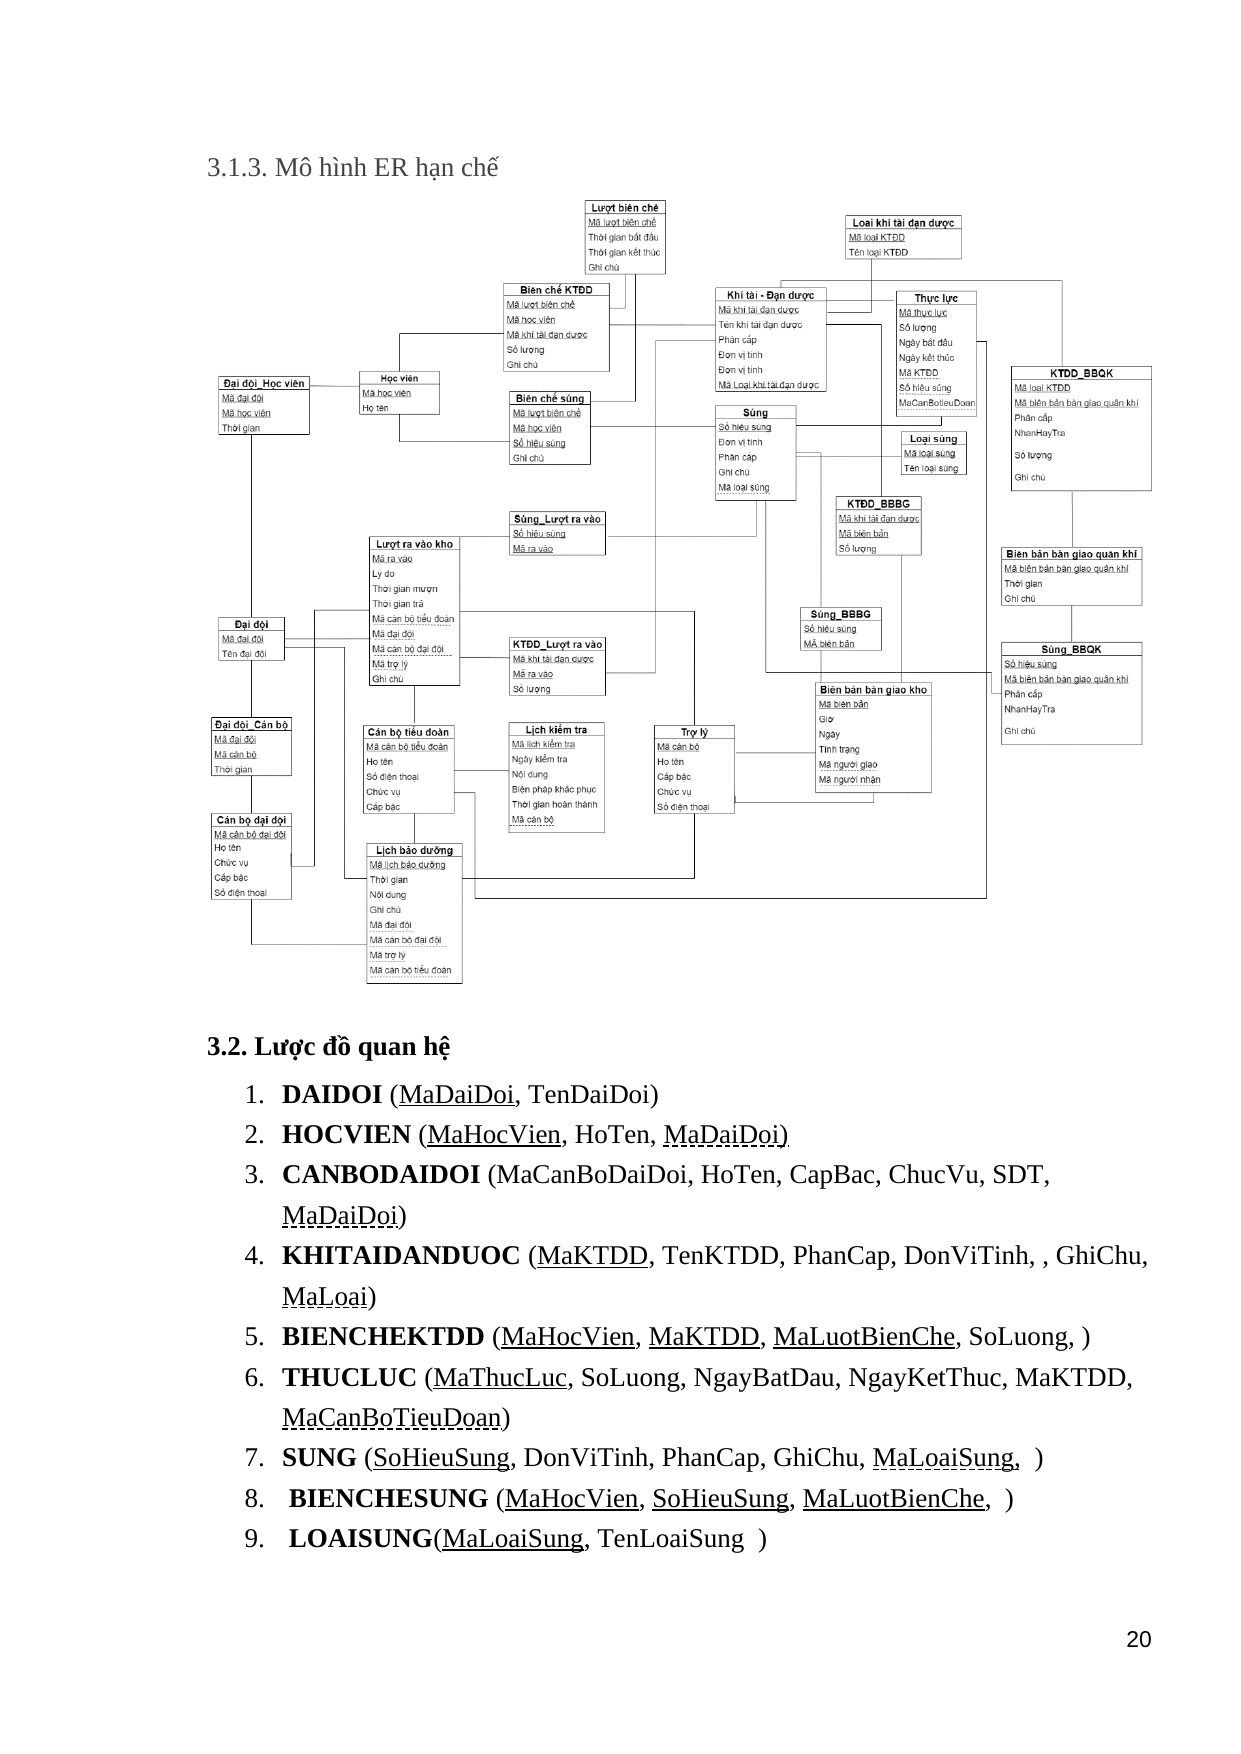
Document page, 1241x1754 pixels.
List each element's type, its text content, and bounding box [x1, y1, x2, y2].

subtitle 3.2. Lược đồ quan hệ [207, 1029, 1152, 1061]
subtitle 3.1.3. Mô hình ER hạn chế [207, 151, 1152, 183]
list THUCLUC (MaThucLuc, SoLuong, NgayBatDau, NgayKetThuc, MaKTDD, MaCanBoTieuDoan) [244, 1361, 1152, 1432]
picture [206, 195, 1152, 985]
list SUNG (SoHieuSung, DonViTinh, PhanCap, GhiChu, MaLoaiSung, ) [244, 1442, 1152, 1473]
list LOAISUNG(MaLoaiSung, TenLoaiSung ) [244, 1522, 1152, 1553]
list BIENCHESUNG (MaHocVien, SoHieuSung, MaLuotBienChe, ) [244, 1482, 1152, 1513]
list HOCVIEN (MaHocVien, HoTen, MaDaiDoi) [244, 1118, 1152, 1149]
list KHITAIDANDUOC (MaKTDD, TenKTDD, PhanCap, DonViTinh, , GhiChu, MaLoai) [244, 1239, 1152, 1311]
list DAIDOI (MaDaiDoi, TenDaiDoi) [244, 1078, 1152, 1109]
list BIENCHEKTDD (MaHocVien, MaKTDD, MaLuotBienChe, SoLuong, ) [244, 1320, 1152, 1351]
list CANBODAIDOI (MaCanBoDaiDoi, HoTen, CapBac, ChucVu, SDT, MaDaiDoi) [244, 1159, 1152, 1230]
